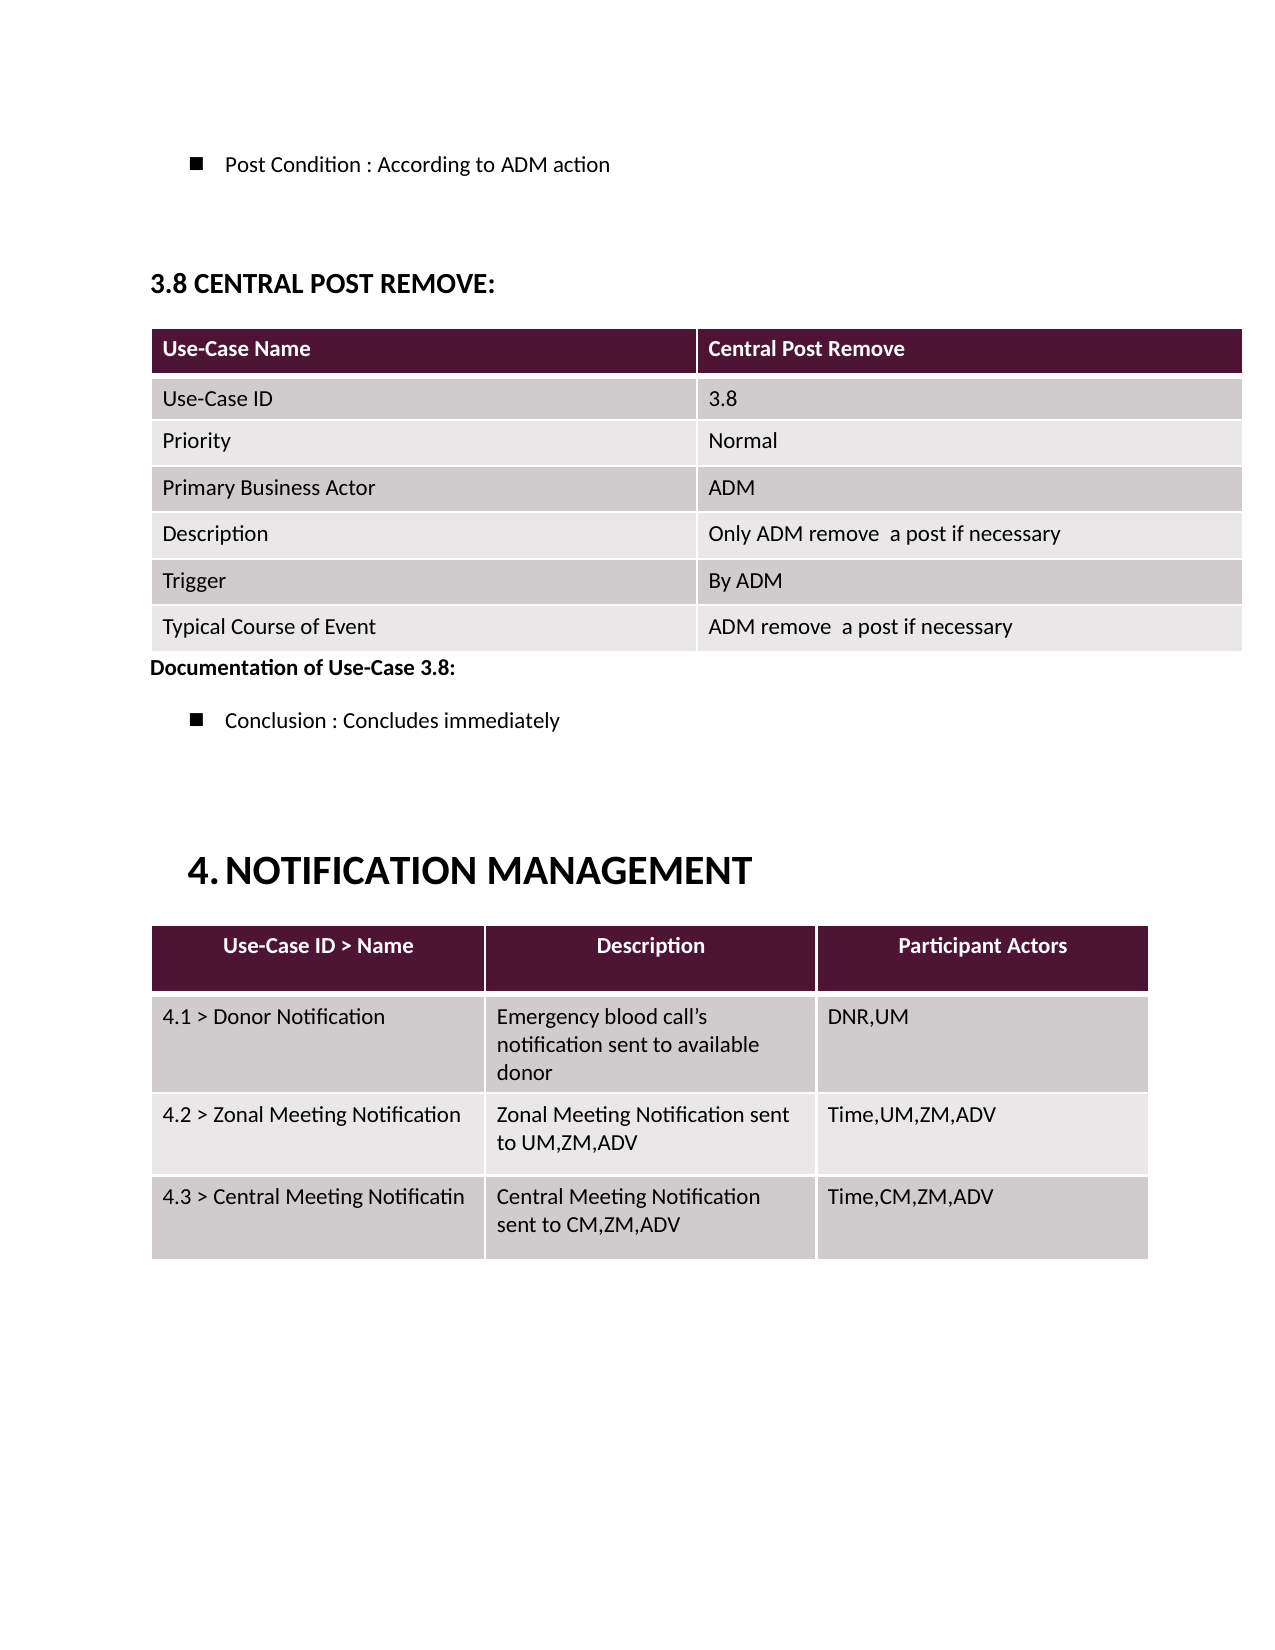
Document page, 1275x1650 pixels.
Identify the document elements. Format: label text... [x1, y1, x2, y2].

table_cell 4.3 > Central Meeting Notificatin [152, 1177, 484, 1259]
table_header Participant Actors [818, 926, 1148, 991]
table_cell Zonal Meeting Notification sent to UM,ZM,ADV [486, 1094, 815, 1174]
table_cell 4.1 > Donor Notification [152, 997, 484, 1092]
table_cell Only ADM remove a post if necessary [698, 513, 1242, 558]
table_cell ADM [698, 467, 1242, 511]
list Post Condition : According to ADM action [187, 150, 1125, 178]
table_cell Typical Course of Event [152, 606, 696, 651]
table_cell Normal [698, 421, 1242, 465]
text Documentation of Use-Case 3.8: [150, 653, 1125, 681]
table_cell Emergency blood call’s notification sent to available donor [486, 997, 815, 1092]
table_cell Central Meeting Notification sent to CM,ZM,ADV [486, 1177, 815, 1259]
text 3.8 CENTRAL POST REMOVE: [150, 265, 1125, 300]
table_cell 4.2 > Zonal Meeting Notification [152, 1094, 484, 1174]
table_cell Priority [152, 421, 696, 465]
table_cell Description [152, 513, 696, 558]
table_cell Trigger [152, 560, 696, 604]
table_header Use-Case Name [152, 329, 696, 373]
table_cell Time,CM,ZM,ADV [818, 1177, 1148, 1259]
table_header Use-Case ID > Name [152, 926, 484, 991]
table_header Description [486, 926, 815, 991]
table_cell Primary Business Actor [152, 467, 696, 511]
table_cell 3.8 [698, 379, 1242, 419]
table_cell DNR,UM [818, 997, 1148, 1092]
table_cell Time,UM,ZM,ADV [818, 1094, 1148, 1174]
table_cell By ADM [698, 560, 1242, 604]
list Conclusion : Concludes immediately [187, 706, 1125, 734]
list NOTIFICATION MANAGEMENT [187, 844, 1125, 895]
table_header Central Post Remove [698, 329, 1242, 373]
table_cell Use-Case ID [152, 379, 696, 419]
table_cell ADM remove a post if necessary [698, 606, 1242, 651]
